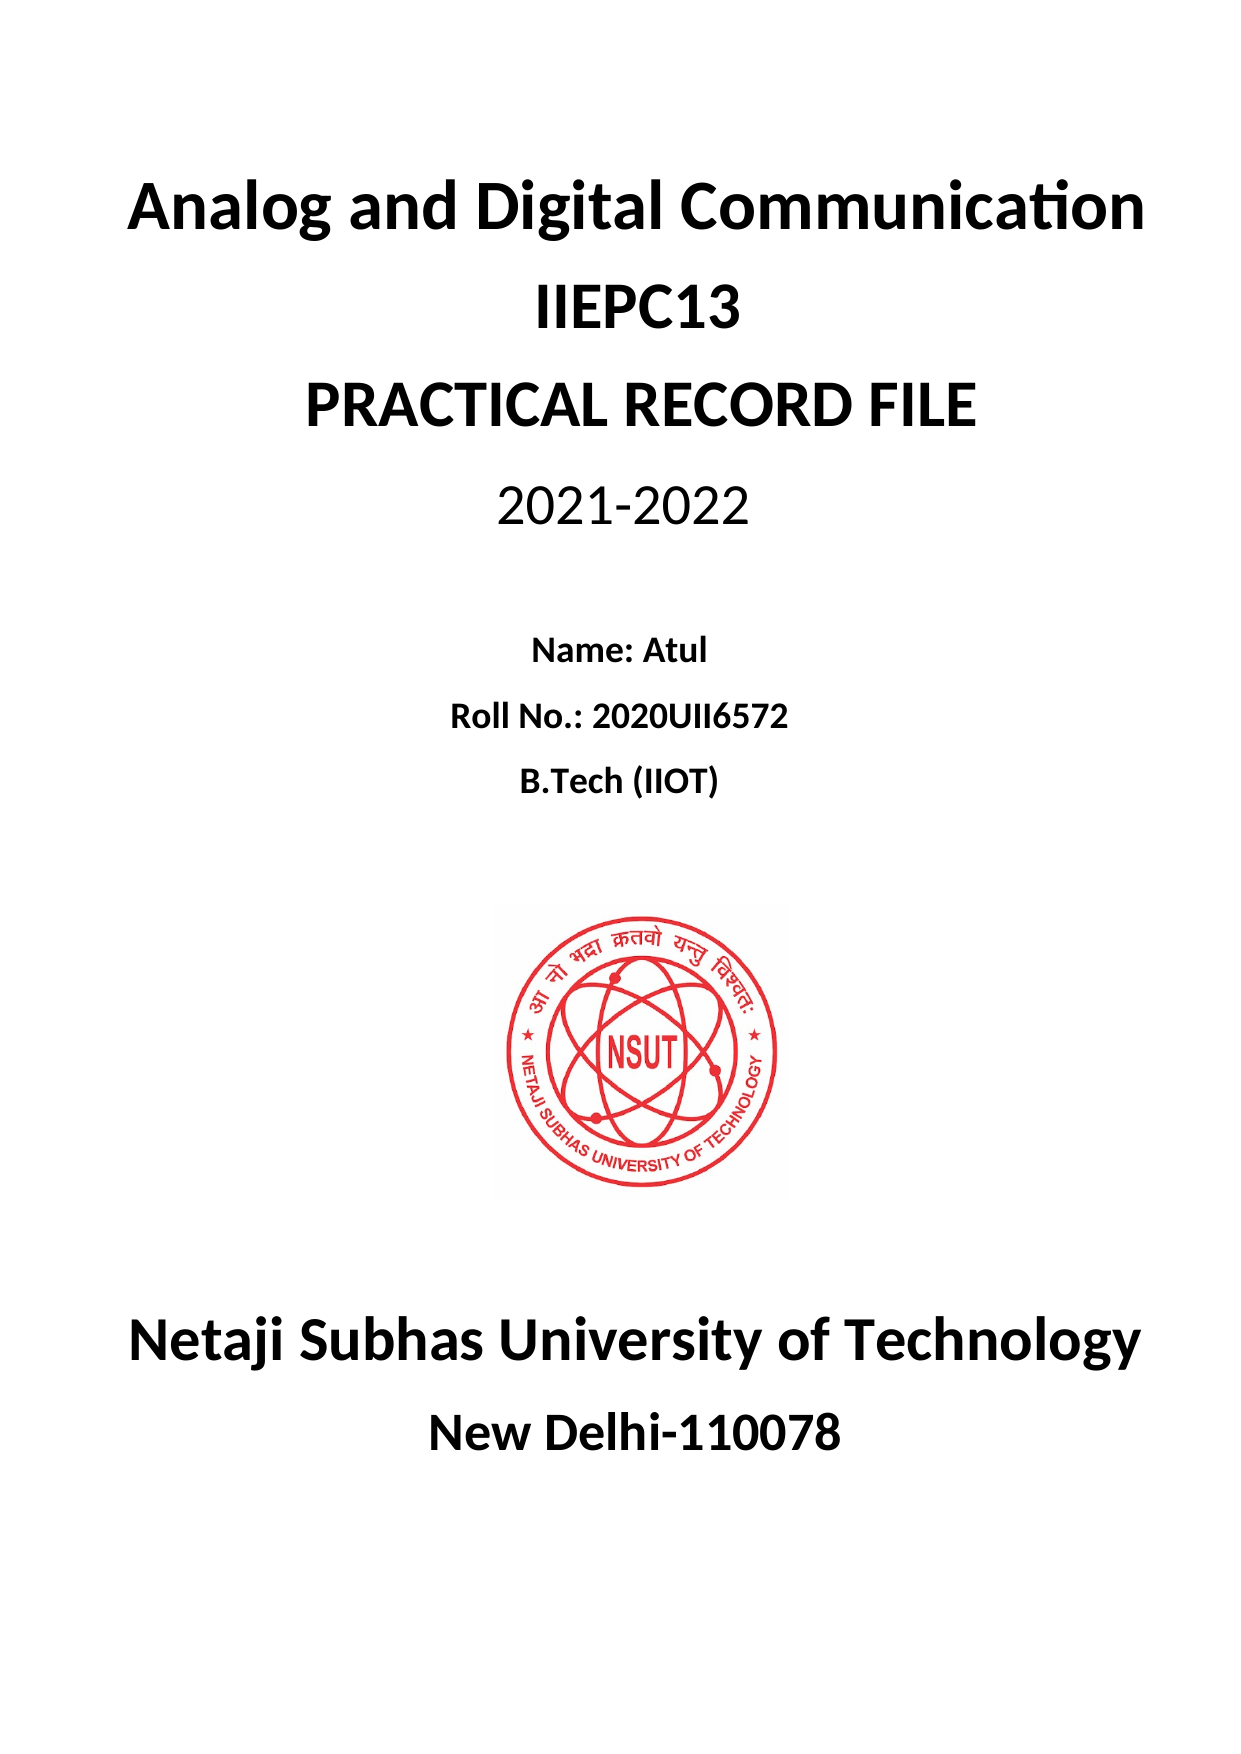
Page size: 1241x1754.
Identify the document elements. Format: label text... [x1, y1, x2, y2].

text Roll No.: 2020UII6572 [73, 692, 1165, 737]
text New Delhi-110078 [106, 1397, 1165, 1463]
text B.Tech (IIOT) [73, 757, 1165, 803]
text Netaji Subhas University of Technology [106, 1299, 1165, 1376]
text PRACTICAL RECORD FILE [153, 362, 1131, 443]
picture [494, 904, 789, 1199]
text IIEPC13 [110, 264, 1165, 346]
text 2021-2022 [153, 467, 1131, 539]
text Name: Atul [73, 626, 1165, 672]
text Analog and Digital Communication [110, 160, 1165, 247]
